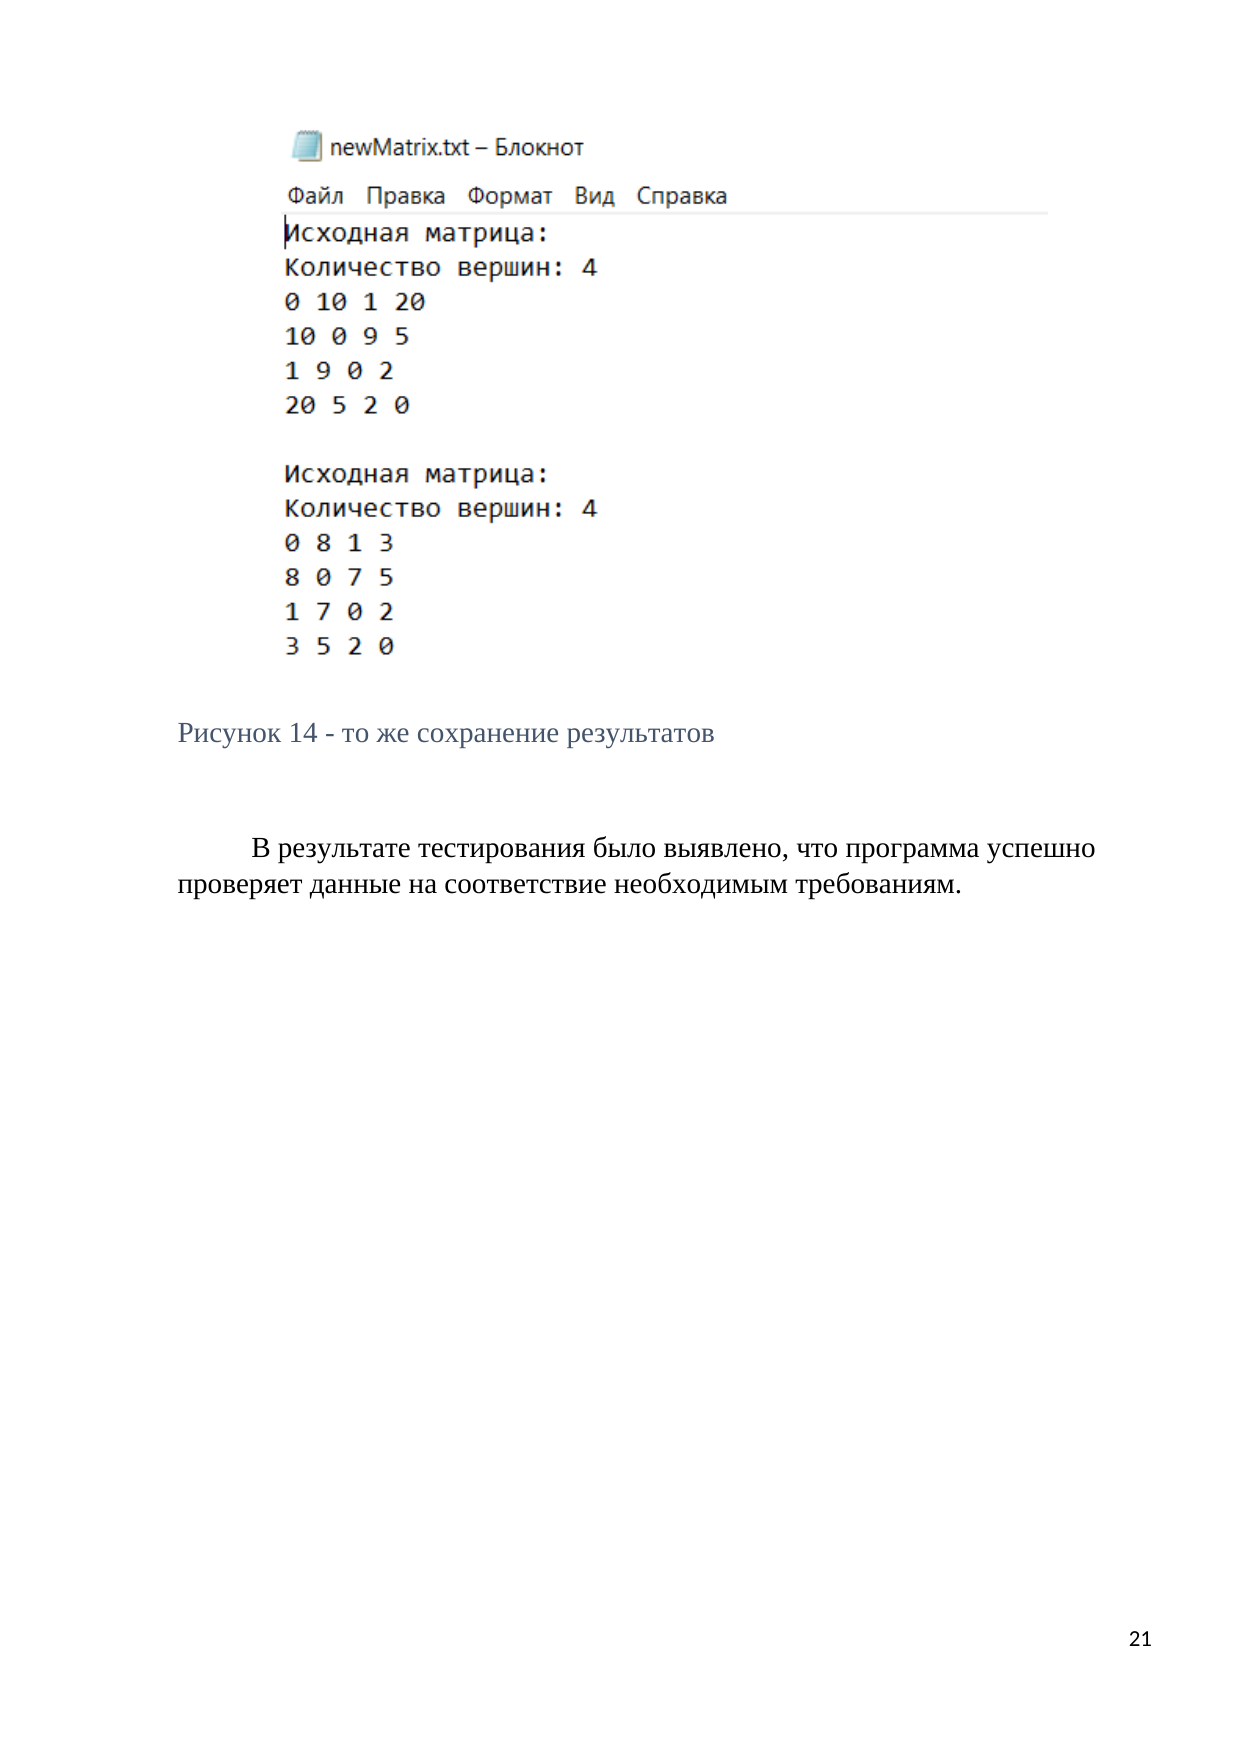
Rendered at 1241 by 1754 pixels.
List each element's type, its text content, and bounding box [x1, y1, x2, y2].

text В результате тестирования было выявлено, что программа успешно [177, 830, 1152, 863]
text проверяет данные на соответствие необходимым требованиям. [177, 866, 1152, 899]
text Рисунок 14 - то же сохранение результатов [177, 715, 1152, 749]
picture [280, 118, 1048, 697]
